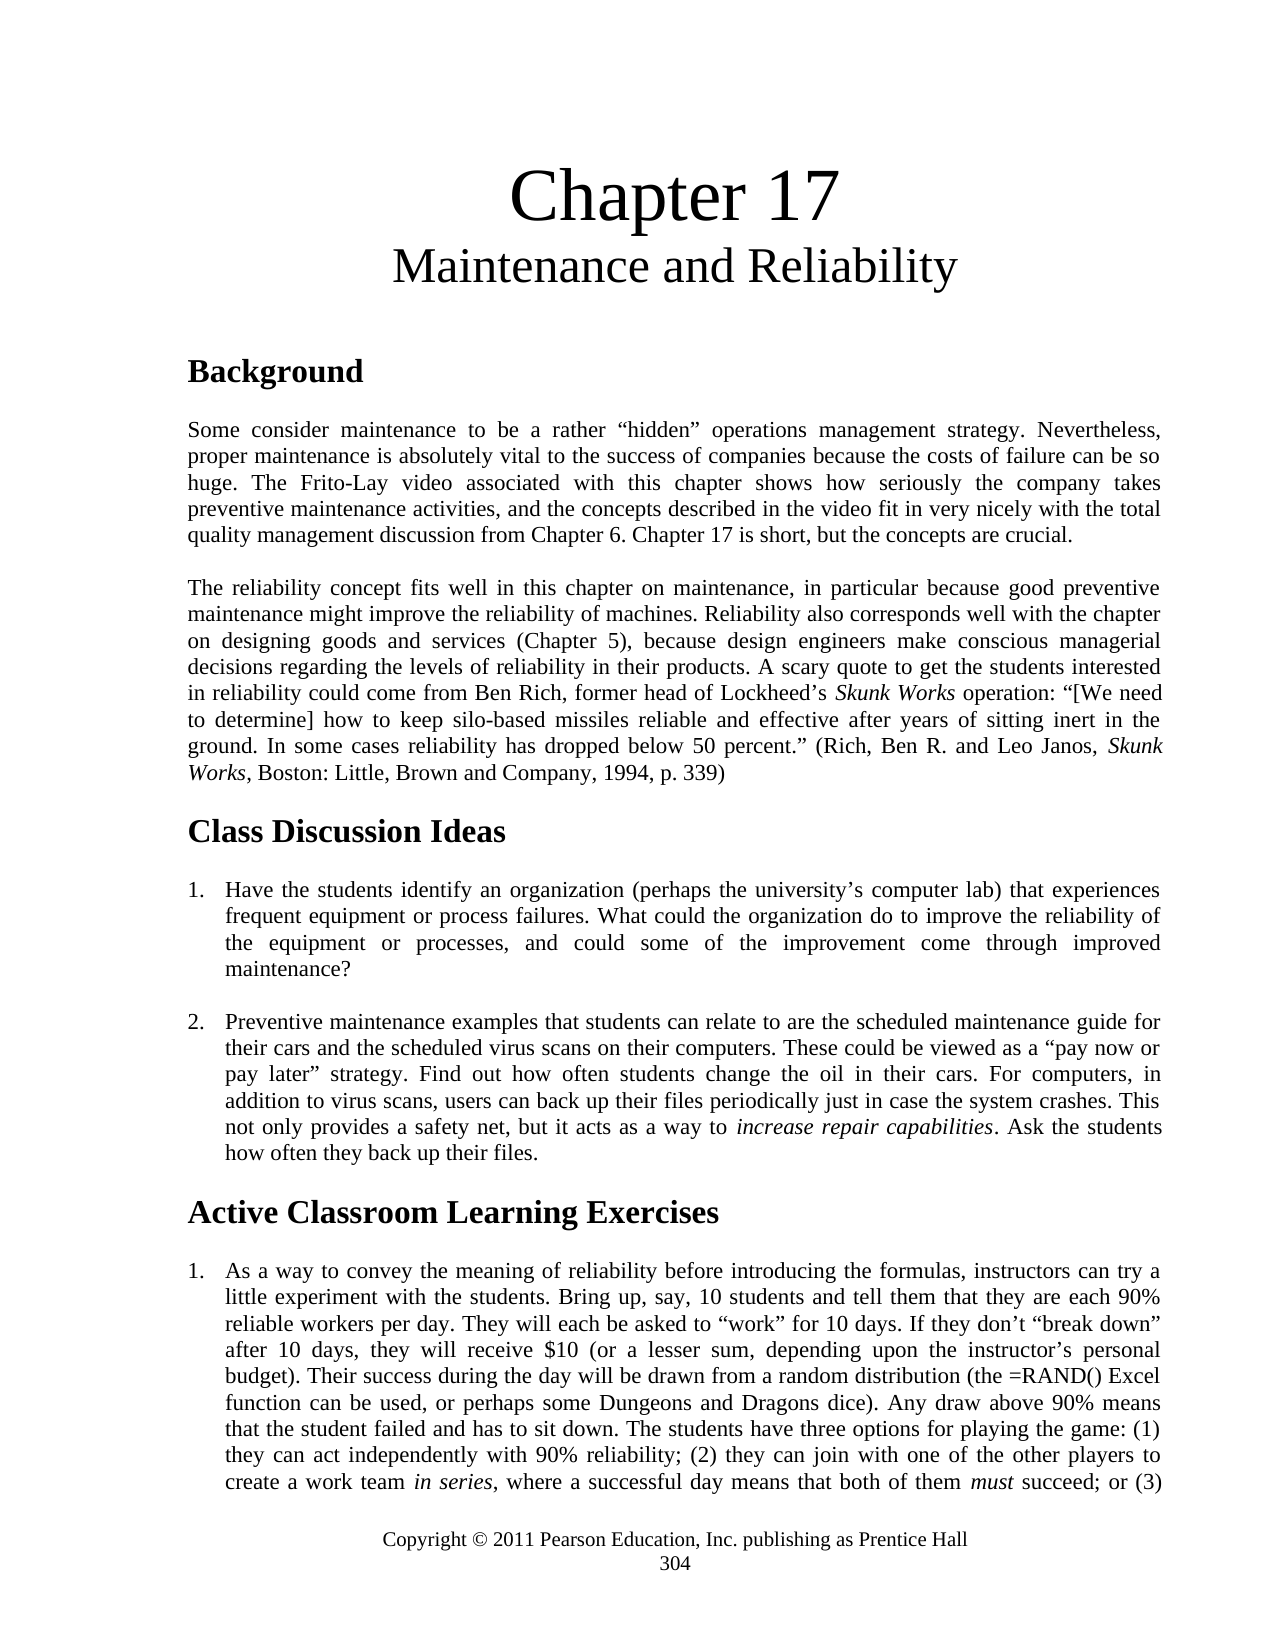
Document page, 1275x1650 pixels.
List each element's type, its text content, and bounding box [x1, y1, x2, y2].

text Maintenance and Reliability [187, 236, 1162, 294]
text Active Classroom Learning Exercises [187, 1192, 1162, 1231]
text Class Discussion Ideas [187, 811, 1162, 849]
text Some consider maintenance to be a rather “hidden” operations management strategy. Nevertheless, proper maintenance is absolutely vital to the success of companies because the costs of failure can be so huge. The Frito-Lay video associated with this chapter shows how seriously the company takes preventive maintenance activities, and the concepts described in the video fit in very nicely with the total quality management discussion from Chapter 6. Chapter 17 is short, but the concepts are crucial. [187, 416, 1162, 548]
text The reliability concept fits well in this chapter on maintenance, in particular because good preventive maintenance might improve the reliability of machines. Reliability also corresponds well with the chapter on designing goods and services (Chapter 5), because design engineers make conscious managerial decisions regarding the levels of reliability in their products. A scary quote to get the students interested in reliability could come from Ben Rich, former head of Lockheed’s Skunk Works operation: “[We need to determine] how to keep silo-based missiles reliable and effective after years of sitting inert in the ground. In some cases reliability has dropped below 50 percent.” (Rich, Ben R. and Leo Janos, Skunk Works, Boston: Little, Brown and Company, 1994, p. 339) [187, 574, 1162, 785]
text 2. Preventive maintenance examples that students can relate to are the scheduled maintenance guide for their cars and the scheduled virus scans on their computers. These could be viewed as a “pay now or pay later” strategy. Find out how often students change the oil in their cars. For computers, in addition to virus scans, users can back up their files periodically just in case the system crashes. This not only provides a safety net, but it acts as a way to increase repair capabilities. Ask the students how often they back up their files. [187, 1008, 1162, 1166]
text Chapter 17 [187, 150, 1162, 236]
text Background [187, 351, 1162, 389]
text 1. Have the students identify an organization (perhaps the university’s computer lab) that experiences frequent equipment or process failures. What could the organization do to improve the reliability of the equipment or processes, and could some of the improvement come through improved maintenance? [187, 876, 1162, 981]
